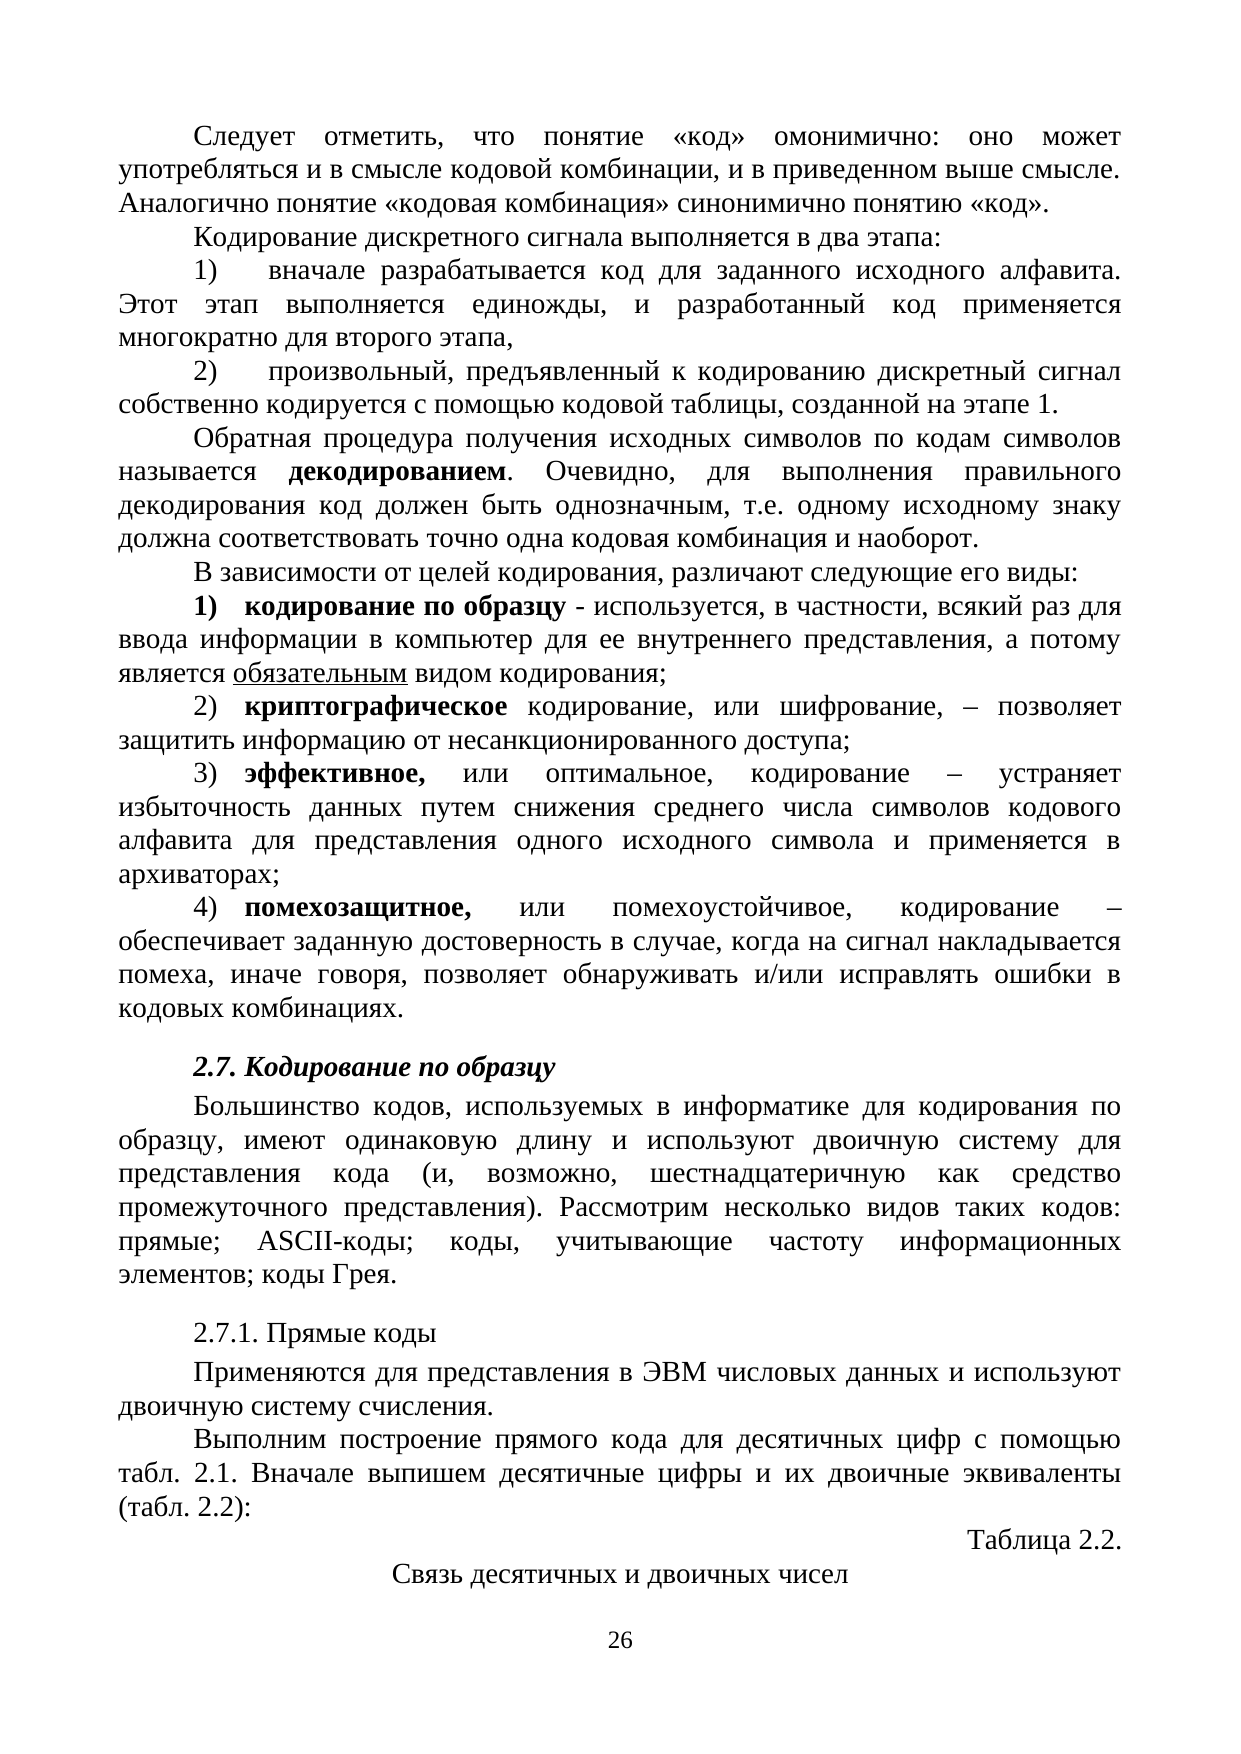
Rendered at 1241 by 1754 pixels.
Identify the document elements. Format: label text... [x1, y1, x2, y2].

text Кодирование дискретного сигнала выполняется в два этапа: [118, 219, 1122, 252]
list помехозащитное, или помехоустойчивое, кодирование – обеспечивает заданную достоверность в случае, когда на сигнал накладывается помеха, иначе говоря, позволяет обнаруживать и/или исправлять ошибки в кодовых комбинациях. [118, 889, 1122, 1024]
list криптографическое кодирование, или шифрование, – позволяет защитить информацию от несанкционированного доступа; [118, 688, 1122, 755]
list вначале разрабатывается код для заданного исходного алфавита. Этот этап выполняется единожды, и разработанный код применяется многократно для второго этапа, [118, 252, 1122, 353]
text Таблица 2.2. [118, 1522, 1122, 1556]
subtitle 2.7. Кодирование по образцу [118, 1049, 1122, 1082]
list кодирование по образцу - используется, в частности, всякий раз для ввода информации в компьютер для ее внутреннего представления, а потому является обязательным видом кодирования; [118, 588, 1122, 688]
text Выполним построение прямого кода для десятичных цифр с помощью табл. 2.1. Вначале выпишем десятичные цифры и их двоичные эквиваленты (табл. 2.2): [118, 1422, 1122, 1522]
text Следует отметить, что понятие «код» омонимично: оно может употребляться и в смысле кодовой комбинации, и в приведенном выше смысле. Аналогично понятие «кодовая комбинация» синонимично понятию «код». [118, 118, 1122, 219]
text Связь десятичных и двоичных чисел [118, 1556, 1122, 1589]
text Применяются для представления в ЭВМ числовых данных и используют двоичную систему счисления. [118, 1354, 1122, 1422]
text В зависимости от целей кодирования, различают следующие его виды: [118, 554, 1122, 588]
subtitle 2.7.1. Прямые коды [118, 1315, 1122, 1348]
list эффективное, или оптимальное, кодирование – устраняет избыточность данных путем снижения среднего числа символов кодового алфавита для представления одного исходного символа и применяется в архиваторах; [118, 755, 1122, 889]
text Большинство кодов, используемых в информатике для кодирования по образцу, имеют одинаковую длину и используют двоичную систему для представления кода (и, возможно, шестнадцатеричную как средство промежуточного представления). Рассмотрим несколько видов таких кодов: прямые; ASCII-коды; коды, учитывающие частоту информационных элементов; коды Грея. [118, 1088, 1122, 1290]
text Обратная процедура получения исходных символов по кодам символов называется декодированием. Очевидно, для выполнения правильного декодирования код должен быть однозначным, т.е. одному исходному знаку должна соответствовать точно одна кодовая комбинация и наоборот. [118, 420, 1122, 554]
list произвольный, предъявленный к кодированию дискретный сигнал собственно кодируется с помощью кодовой таблицы, созданной на этапе 1. [118, 353, 1122, 420]
